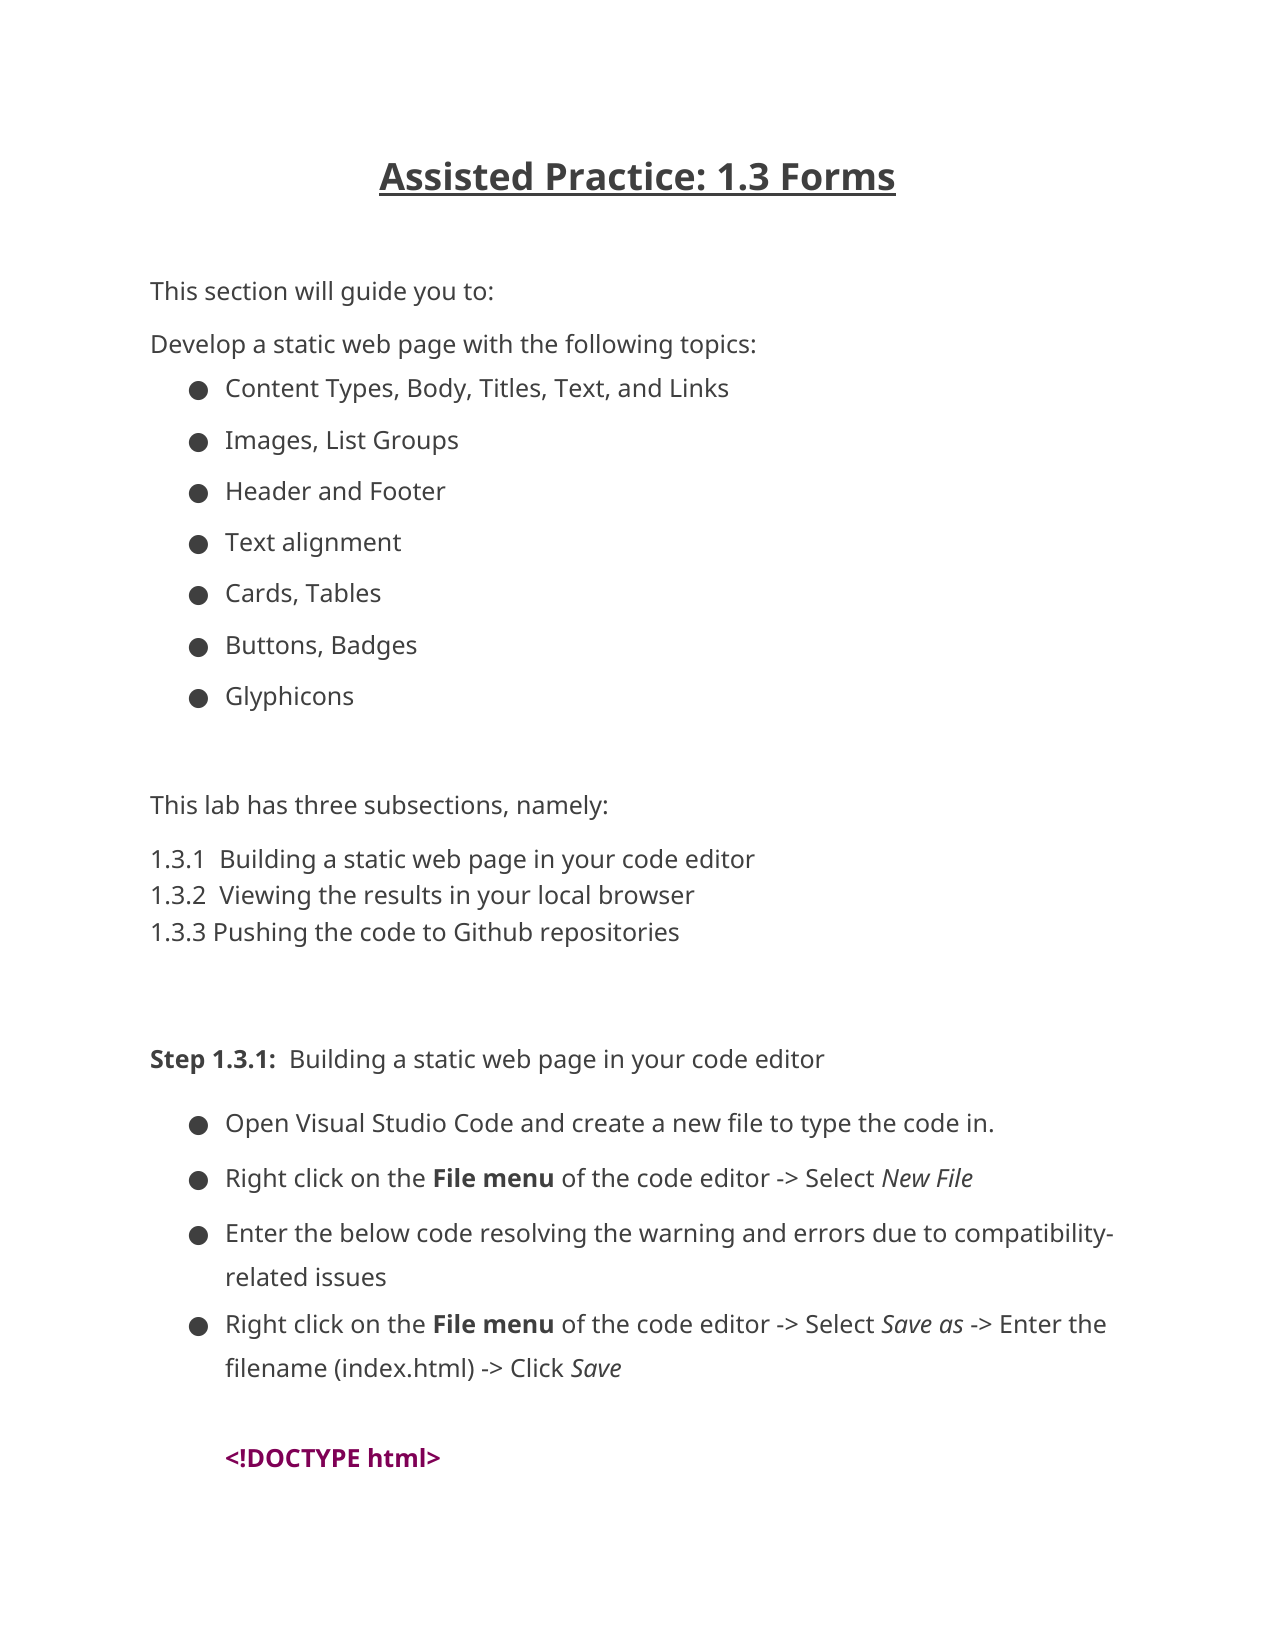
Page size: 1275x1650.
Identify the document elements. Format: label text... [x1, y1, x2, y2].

text Assisted Practice: 1.3 Forms [150, 150, 1125, 201]
text 1.3.1 Building a static web page in your code editor [150, 841, 1125, 875]
text Develop a static web page with the following topics: [150, 327, 1125, 361]
text This lab has three subsections, namely: [150, 788, 1125, 822]
list Cards, Tables [187, 566, 1125, 617]
list Open Visual Studio Code and create a new file to type the code in. [187, 1095, 1125, 1146]
list Header and Footer [187, 463, 1125, 515]
list Images, List Groups [187, 412, 1125, 463]
list Right click on the File menu of the code editor -> Select Save as -> Enter the filename (index.html) -> Click Save [187, 1297, 1125, 1384]
text This section will guide you to: [150, 273, 1125, 307]
text 1.3.2 Viewing the results in your local browser [150, 878, 1125, 912]
list Right click on the File menu of the code editor -> Select New File [187, 1151, 1125, 1202]
text Step 1.3.1: Building a static web page in your code editor [150, 1042, 1125, 1076]
list Buttons, Badges [187, 617, 1125, 668]
list Glyphicons [187, 668, 1125, 720]
list Text alignment [187, 515, 1125, 566]
list Enter the below code resolving the warning and errors due to compatibility-related issues [187, 1206, 1125, 1294]
list Content Types, Body, Titles, Text, and Links [187, 361, 1125, 412]
text 1.3.3 Pushing the code to Github repositories [150, 915, 1125, 949]
text <!DOCTYPE html> [225, 1441, 1125, 1475]
